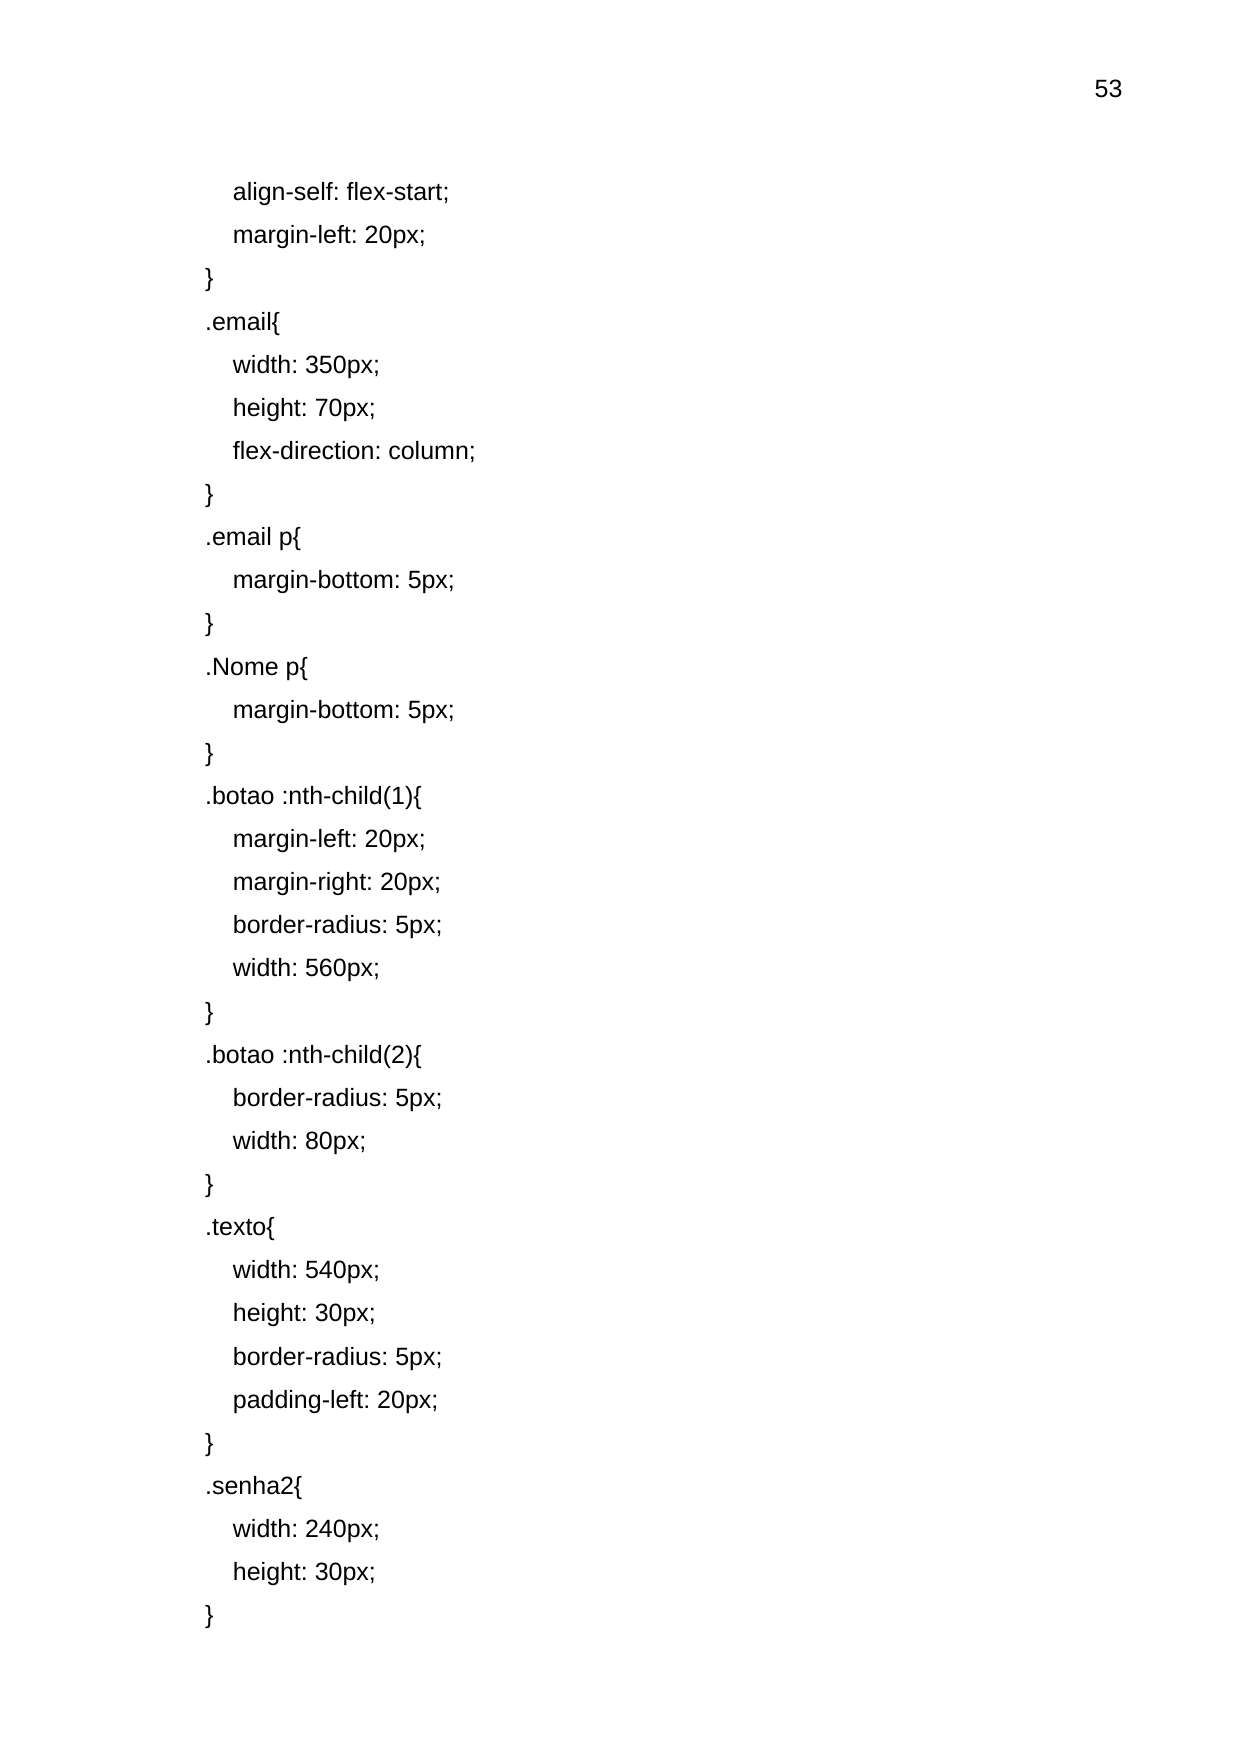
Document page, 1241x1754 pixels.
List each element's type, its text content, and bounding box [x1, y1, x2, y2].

text padding-left: 20px; [177, 1385, 1122, 1413]
text margin-right: 20px; [177, 867, 1122, 896]
text } [177, 263, 1122, 292]
text border-radius: 5px; [177, 1083, 1122, 1112]
text width: 540px; [177, 1255, 1122, 1284]
text width: 560px; [177, 953, 1122, 982]
text } [177, 997, 1122, 1025]
text width: 350px; [177, 350, 1122, 378]
text flex-direction: column; [177, 436, 1122, 465]
text .Nome p{ [177, 652, 1122, 680]
text } [177, 1169, 1122, 1198]
text .email p{ [177, 522, 1122, 551]
text height: 30px; [177, 1298, 1122, 1327]
text .botao :nth-child(2){ [177, 1040, 1122, 1068]
text .texto{ [177, 1212, 1122, 1241]
text align-self: flex-start; [177, 177, 1122, 206]
text margin-left: 20px; [177, 220, 1122, 249]
text } [177, 608, 1122, 637]
text .botao :nth-child(1){ [177, 781, 1122, 810]
text } [177, 1428, 1122, 1457]
text } [177, 738, 1122, 767]
text margin-bottom: 5px; [177, 565, 1122, 594]
text height: 70px; [177, 393, 1122, 422]
text height: 30px; [177, 1557, 1122, 1586]
text .senha2{ [177, 1471, 1122, 1500]
text margin-left: 20px; [177, 824, 1122, 853]
text margin-bottom: 5px; [177, 695, 1122, 723]
text .email{ [177, 307, 1122, 335]
text } [177, 479, 1122, 508]
text width: 240px; [177, 1514, 1122, 1543]
text } [177, 1600, 1122, 1629]
text border-radius: 5px; [177, 910, 1122, 939]
text width: 80px; [177, 1126, 1122, 1155]
text border-radius: 5px; [177, 1342, 1122, 1370]
